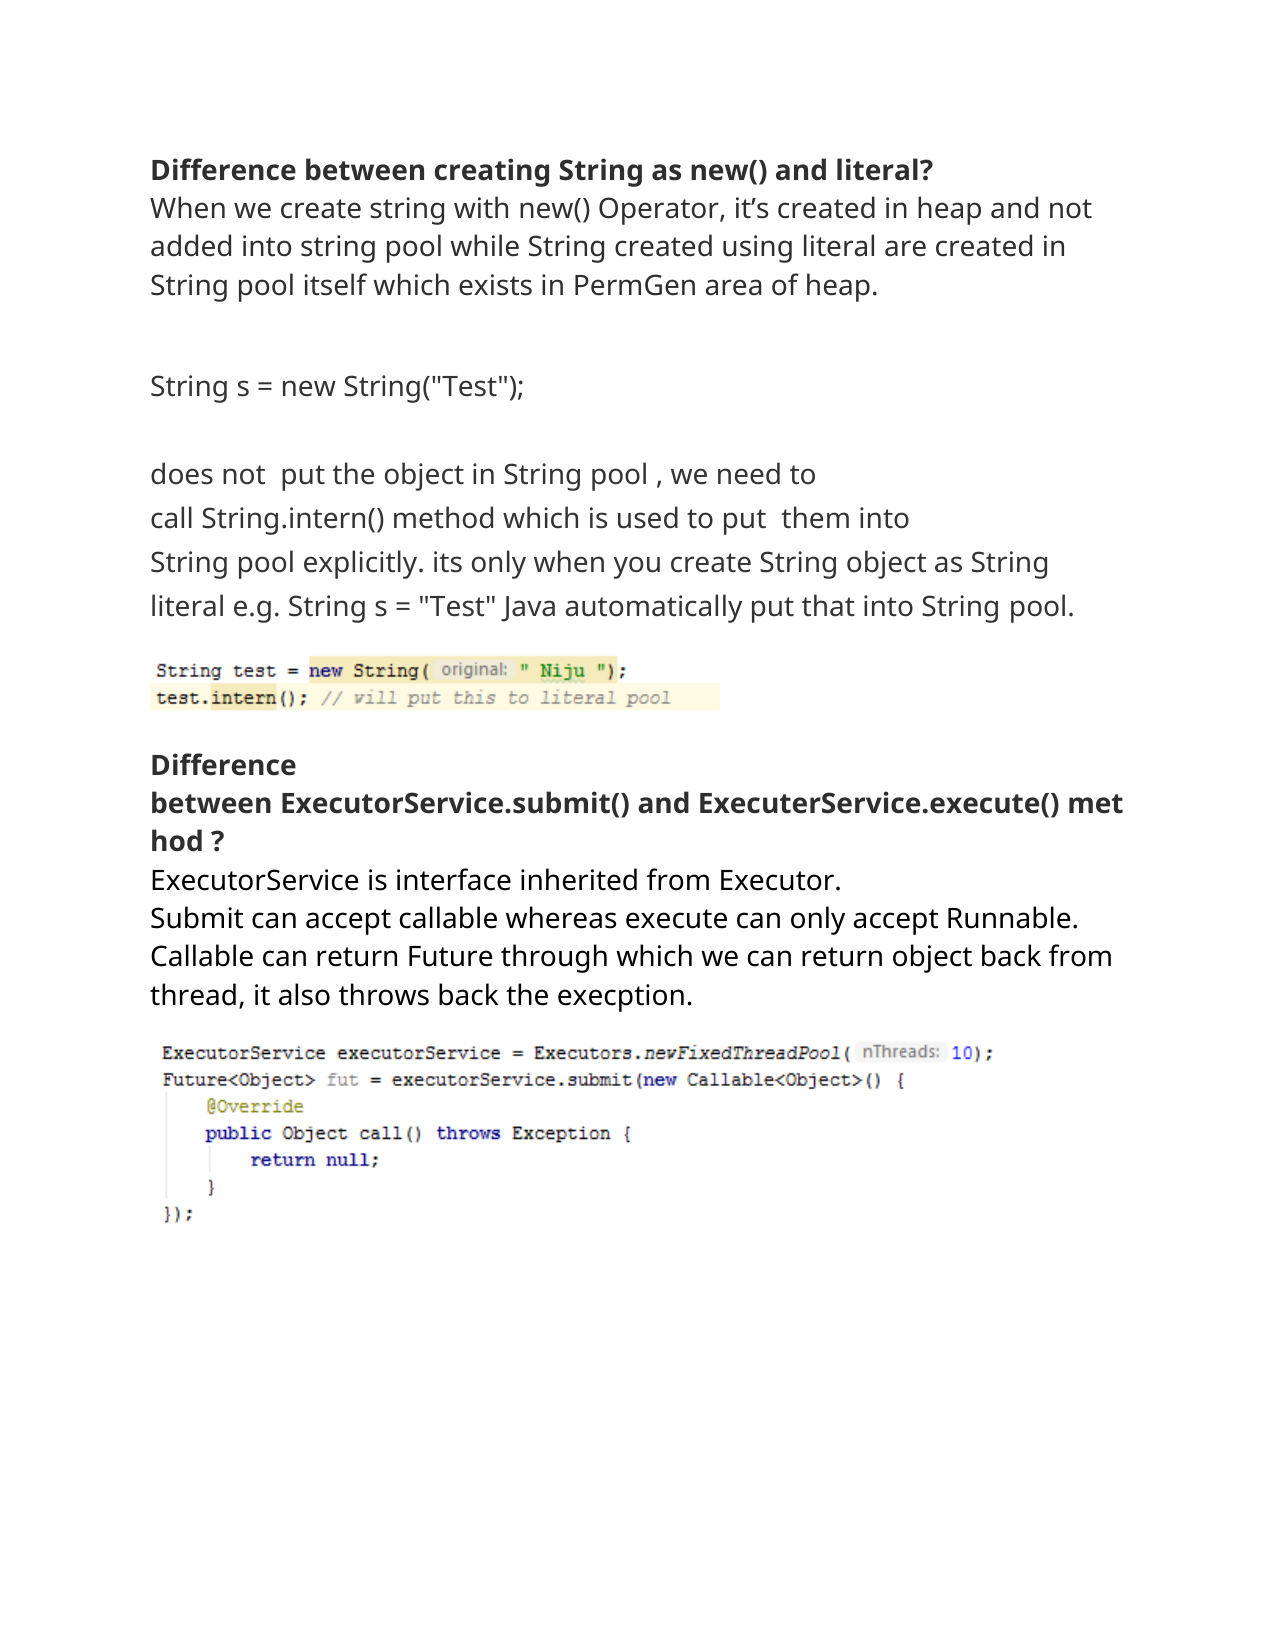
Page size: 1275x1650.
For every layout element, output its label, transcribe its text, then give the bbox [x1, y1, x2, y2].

text Difference between ExecutorService.submit() and ExecuterService.execute() method ? [150, 745, 1125, 860]
text String s = new String("Test"); does not put the object in String pool , we need to call String.intern() method which is used to put them into String pool explicitly. its only when you create String object as String literal e.g. String s = "Test" Java automatically put that into String pool. [150, 366, 1125, 624]
text When we create string with new() Operator, it’s created in heap and not added into string pool while String created using literal are created in String pool itself which exists in PermGen area of heap. [150, 188, 1125, 303]
picture [150, 1031, 1036, 1240]
picture [150, 651, 721, 720]
text ExecutorService is interface inherited from Executor. [150, 860, 1125, 898]
text Difference between creating String as new() and literal? [150, 150, 1125, 188]
text Submit can accept callable whereas execute can only accept Runnable. Callable can return Future through which we can return object back from thread, it also throws back the execption. [150, 898, 1125, 1013]
